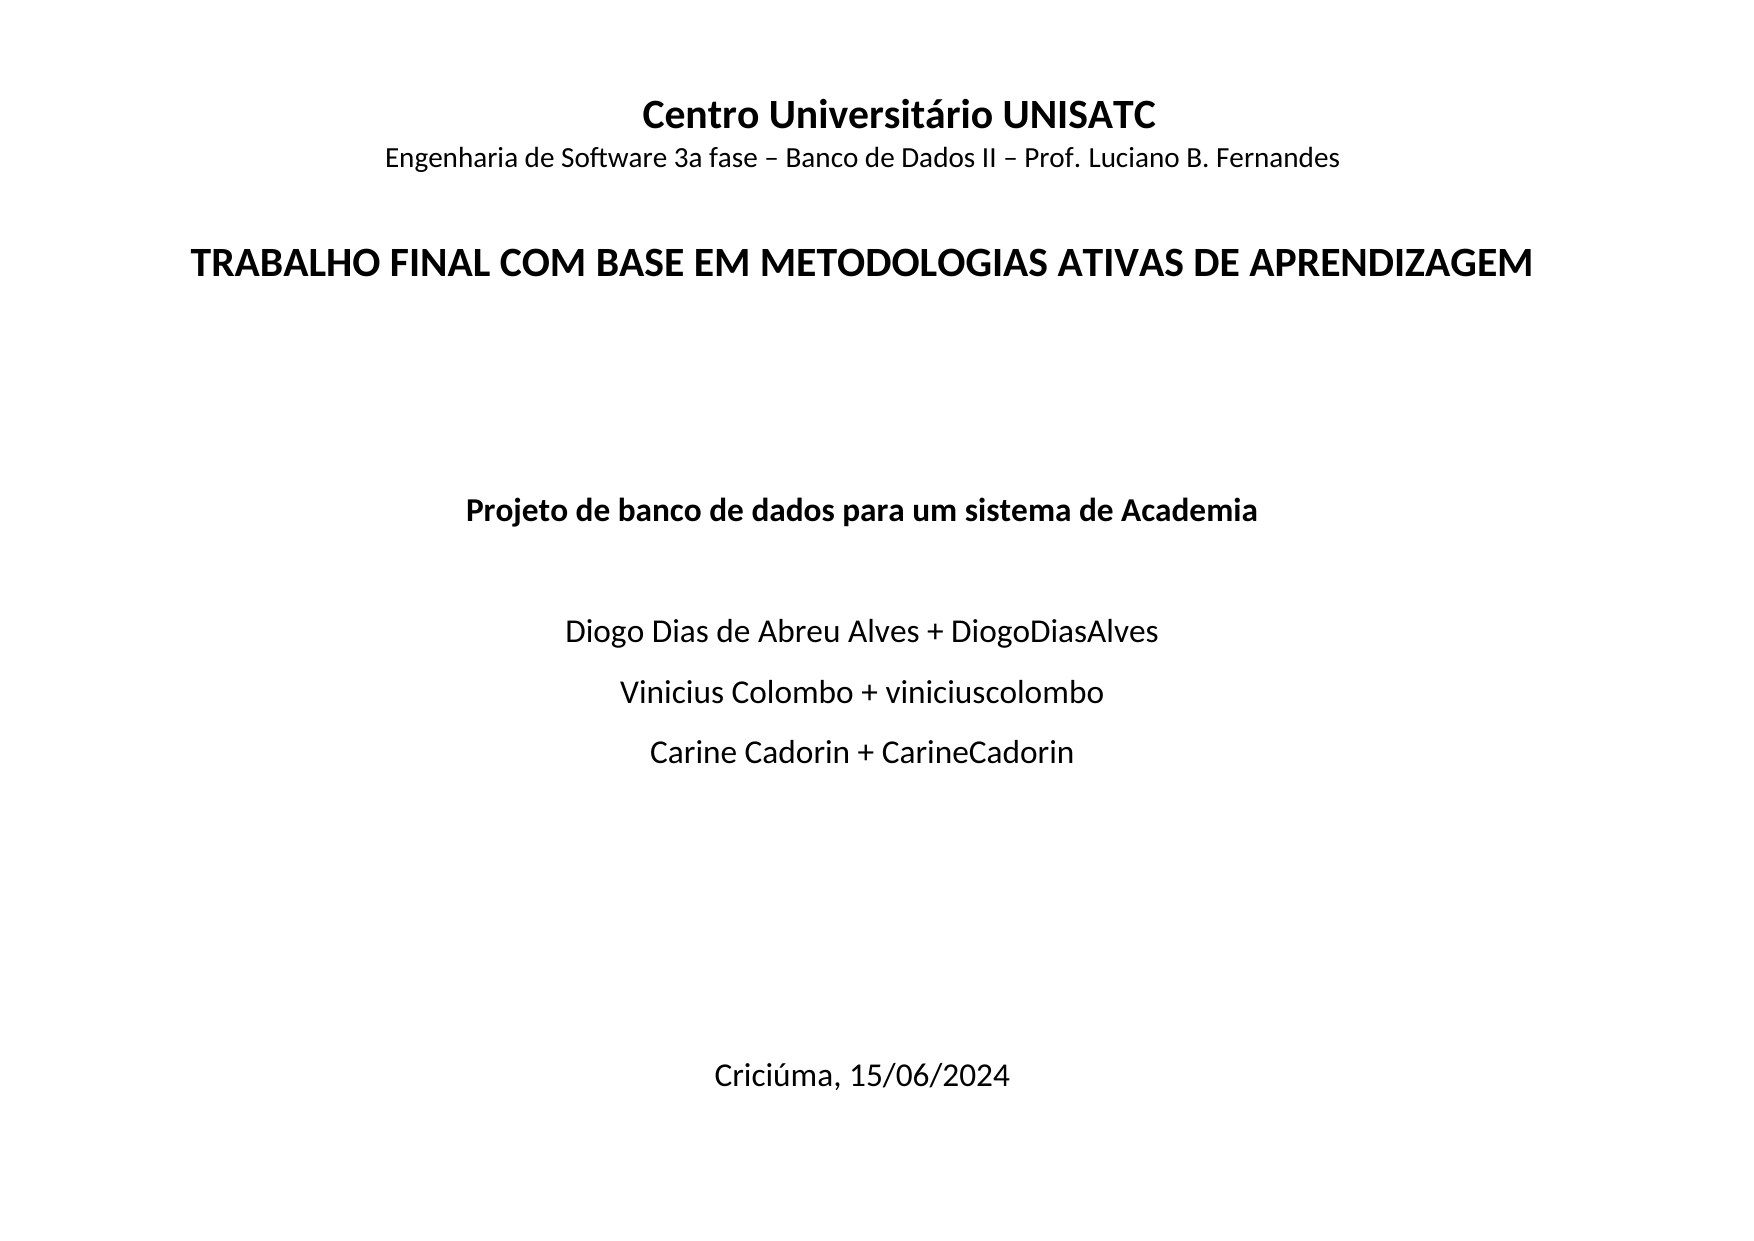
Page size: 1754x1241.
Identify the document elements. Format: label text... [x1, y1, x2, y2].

text TRABALHO FINAL COM BASE EM METODOLOGIAS ATIVAS DE APRENDIZAGEM [118, 236, 1606, 286]
text Engenharia de Software 3a fase – Banco de Dados II – Prof. Luciano B. Fernandes [118, 139, 1606, 175]
text Projeto de banco de dados para um sistema de Academia [118, 489, 1606, 530]
text Criciúma, 15/06/2024 [118, 1054, 1606, 1095]
text Carine Cadorin + CarineCadorin [118, 731, 1606, 772]
text Centro Universitário UNISATC [118, 88, 1606, 139]
text Diogo Dias de Abreu Alves + DiogoDiasAlves [118, 610, 1606, 651]
text Vinicius Colombo + viniciuscolombo [118, 671, 1606, 712]
